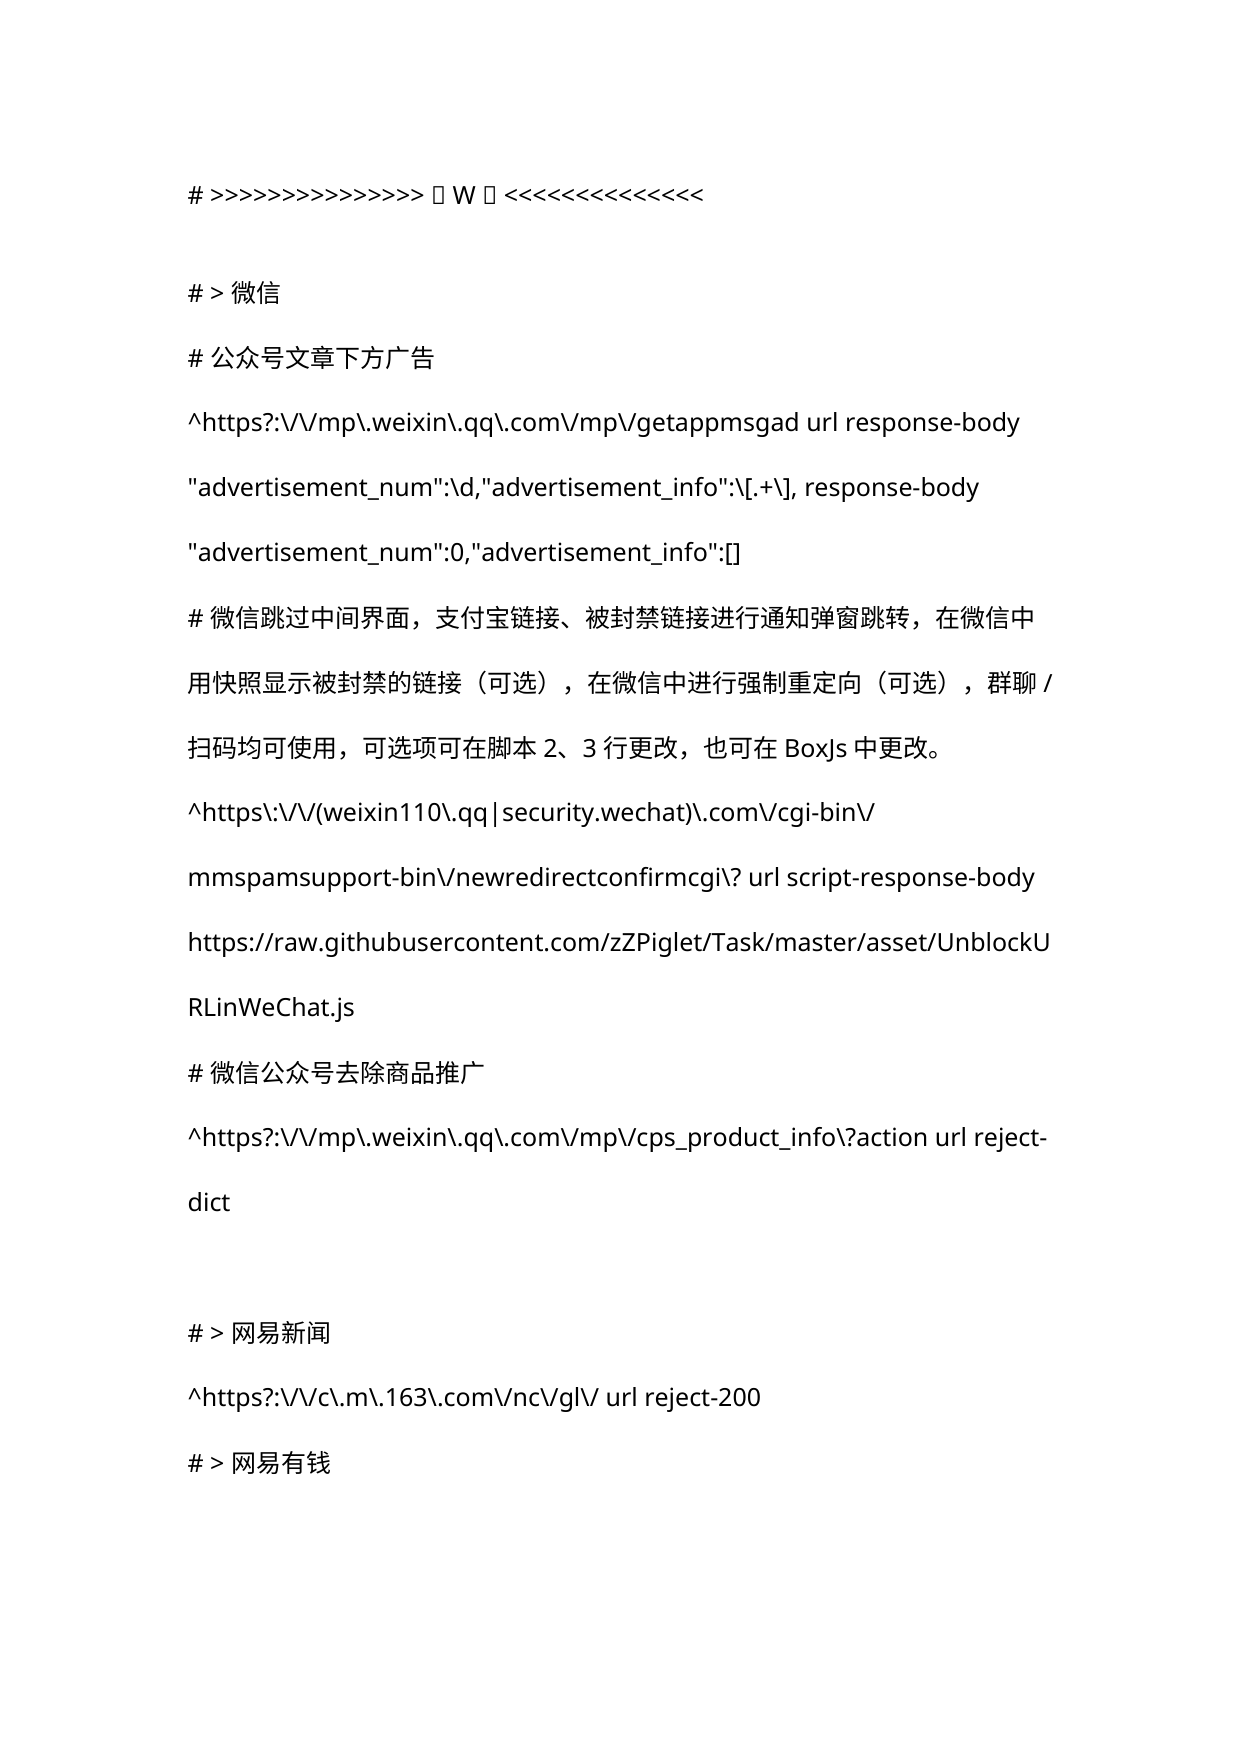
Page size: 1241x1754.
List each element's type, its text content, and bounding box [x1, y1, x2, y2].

text # >>>>>>>>>>>>>>> ✅ W ✅ <<<<<<<<<<<<<< [187, 162, 1053, 227]
text # 微信跳过中间界面，支付宝链接、被封禁链接进行通知弹窗跳转，在微信中用快照显示被封禁的链接（可选），在微信中进行强制重定向（可选），群聊 / 扫码均可使用，可选项可在脚本 2、3 行更改，也可在 BoxJs 中更改。 [187, 584, 1053, 779]
text ^https\:\/\/(weixin110\.qq|security.wechat)\.com\/cgi-bin\/mmspamsupport-bin\/newredirectconfirmcgi\? url script-response-body https://raw.githubusercontent.com/zZPiglet/Task/master/asset/UnblockURLinWeChat.js [187, 779, 1053, 1039]
text ^https?:\/\/c\.m\.163\.com\/nc\/gl\/ url reject-200 [187, 1364, 1053, 1429]
text # > 微信 [187, 259, 1053, 324]
text # 公众号文章下方广告 [187, 324, 1053, 389]
text ^https?:\/\/mp\.weixin\.qq\.com\/mp\/cps_product_info\?action url reject-dict [187, 1104, 1053, 1234]
text ^https?:\/\/mp\.weixin\.qq\.com\/mp\/getappmsgad url response-body "advertisement_num":\d,"advertisement_info":\[.+\], response-body "advertisement_num":0,"advertisement_info":[] [187, 389, 1053, 584]
text # > 网易新闻 [187, 1299, 1053, 1364]
text # > 网易有钱 [187, 1429, 1053, 1494]
text # 微信公众号去除商品推广 [187, 1039, 1053, 1104]
